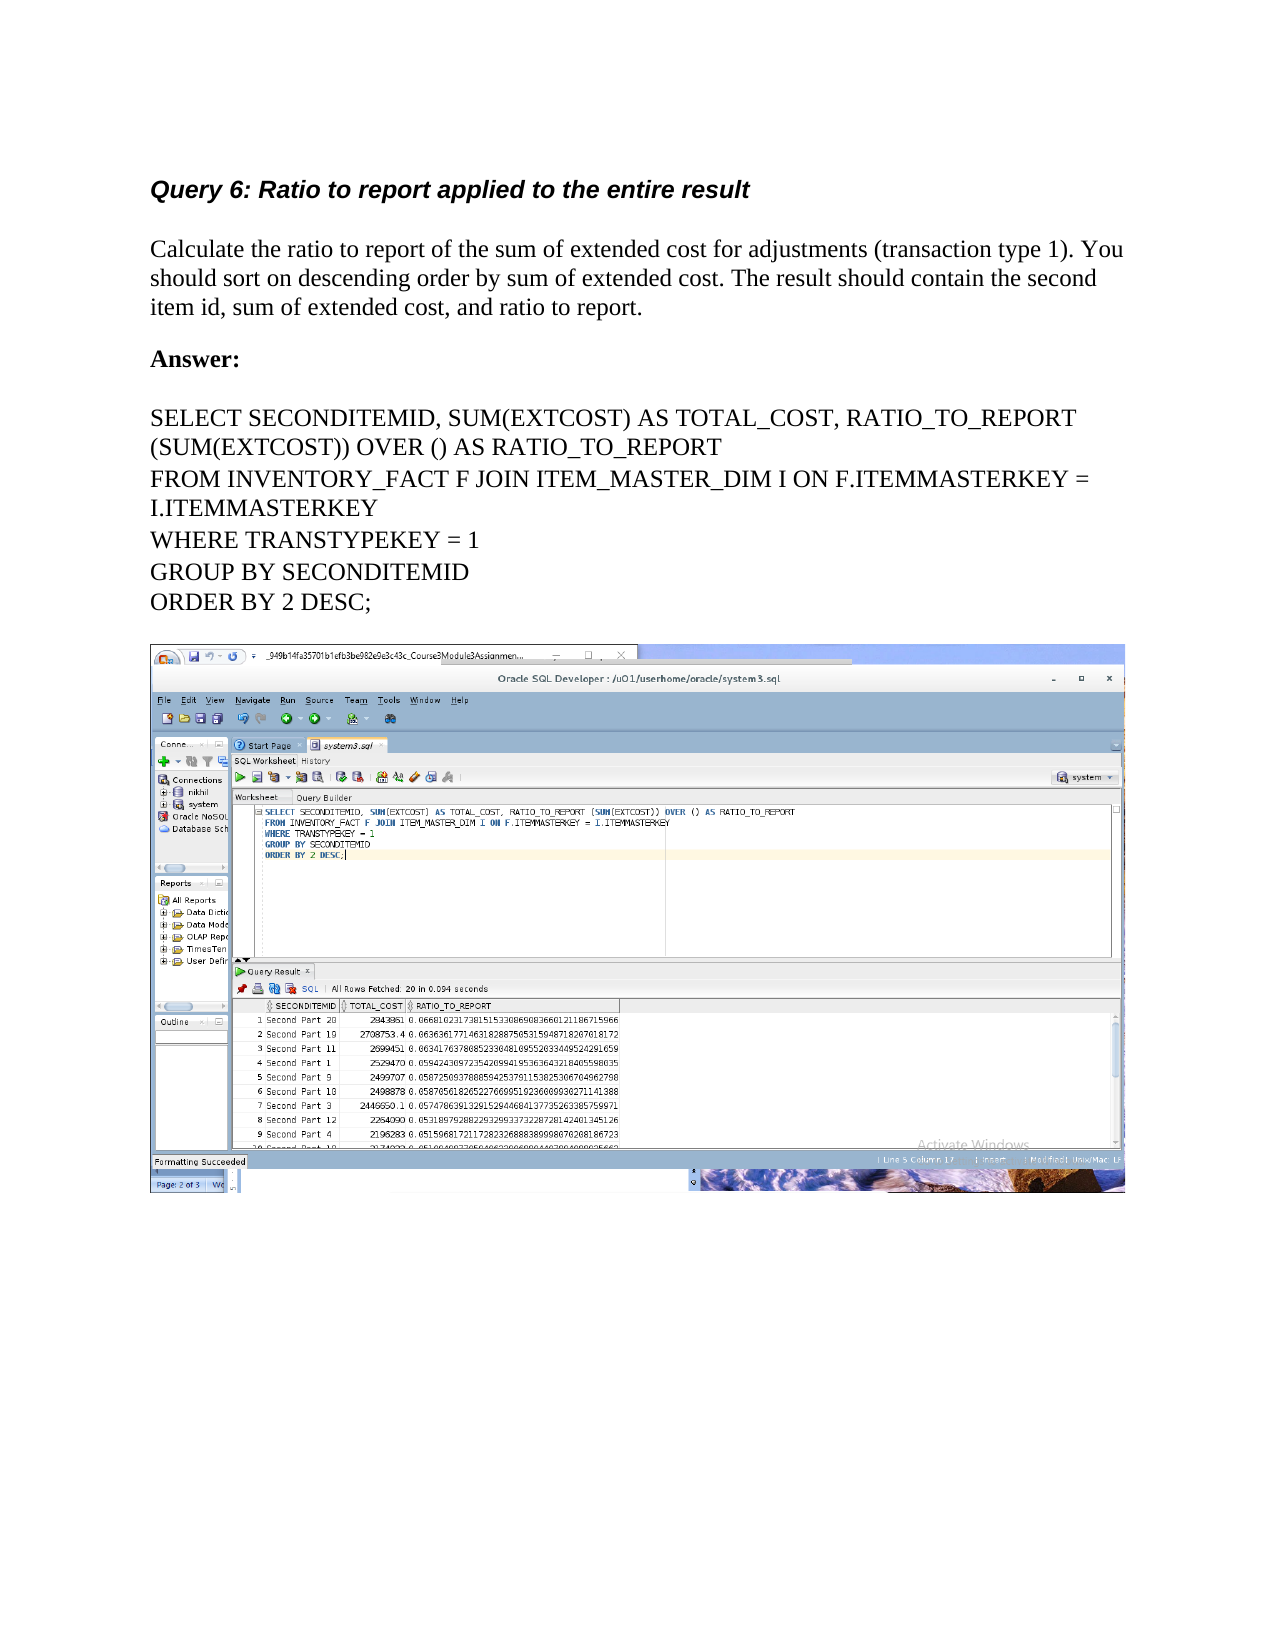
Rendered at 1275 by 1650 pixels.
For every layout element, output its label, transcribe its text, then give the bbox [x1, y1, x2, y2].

table_header WHERE TRANSTYPEKEY = 1 [149, 523, 488, 555]
subtitle Query 6: Ratio to report applied to the entire result [150, 175, 1125, 204]
picture [150, 644, 1125, 1193]
table_header FROM INVENTORY_FACT F JOIN ITEM_MASTER_DIM I ON F.ITEMMASTERKEY = I.ITEMMASTERKEY [149, 463, 1133, 523]
table_header GROUP BY SECONDITEMID [149, 555, 477, 587]
text Calculate the ratio to report of the sum of extended cost for adjustments (transaction type 1). You should sort on descending order by sum of extended cost. The result should contain the second item id, sum of extended cost, and ratio to report. [150, 234, 1125, 320]
text ORDER BY 2 DESC; [150, 587, 1125, 616]
text Answer: [150, 344, 1125, 373]
table_header SELECT SECONDITEMID, SUM(EXTCOST) AS TOTAL_COST, RATIO_TO_REPORT (SUM(EXTCOST)) OVER () AS RATIO_TO_REPORT [149, 402, 1133, 462]
